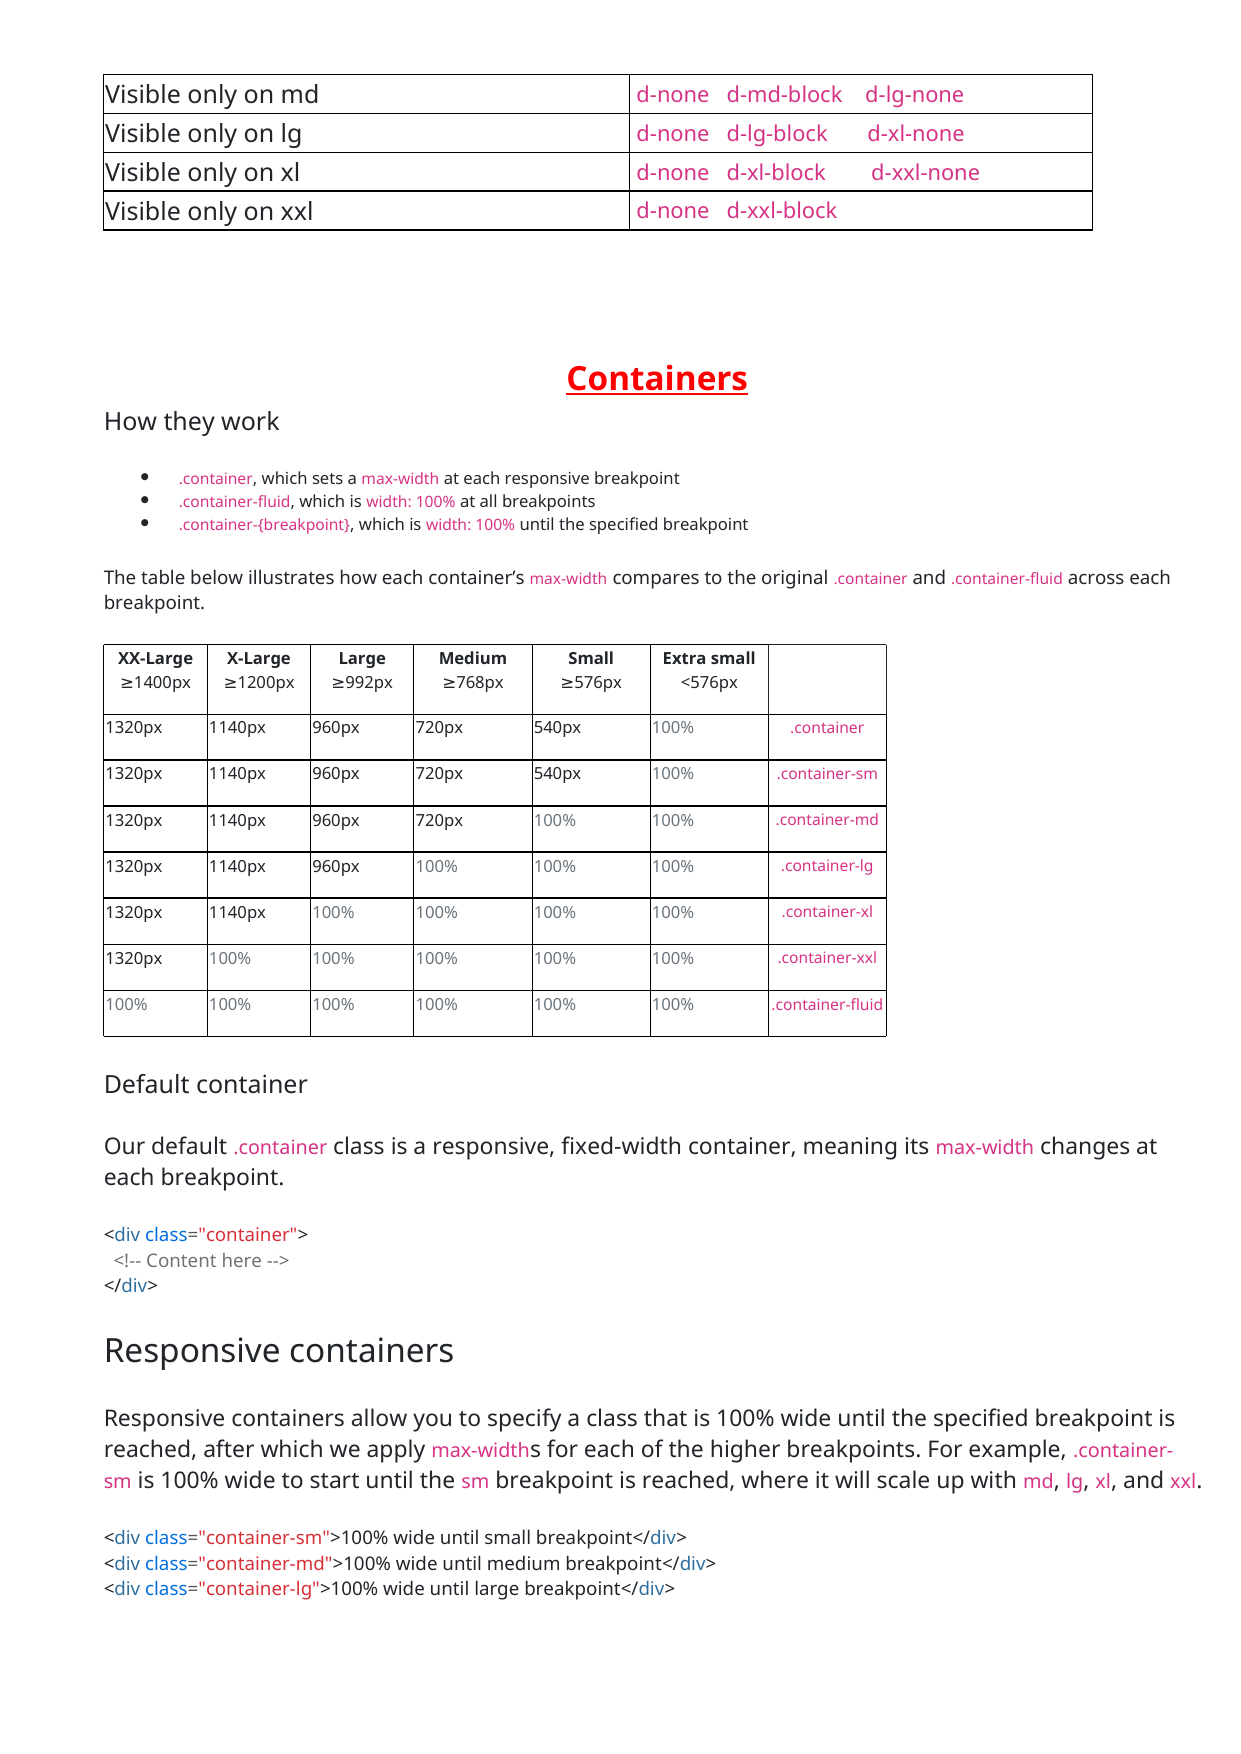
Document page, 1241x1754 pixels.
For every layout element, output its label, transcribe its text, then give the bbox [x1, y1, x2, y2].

table_cell 100% [533, 899, 650, 943]
table_cell .container-xxl [769, 945, 886, 989]
table_cell 100% [311, 899, 413, 943]
table_header [769, 645, 886, 714]
table_cell 100% [208, 945, 310, 989]
table_cell 100% [651, 853, 768, 897]
table_cell .container-lg [769, 853, 886, 897]
table_cell 100% [311, 991, 413, 1036]
table_cell 540px [533, 715, 650, 759]
table_cell 1320px [104, 715, 207, 759]
table_cell 720px [414, 761, 532, 805]
list .container-{breakpoint}, which is width: 100% until the specified breakpoint [141, 512, 1211, 535]
subtitle Containers [103, 354, 1211, 400]
table_cell 100% [651, 807, 768, 851]
table_header Large ≥992px [311, 645, 413, 714]
table_cell 100% [414, 945, 532, 989]
text <div class="container-lg">100% wide until large breakpoint</div> [103, 1576, 1211, 1601]
table_cell 1140px [208, 761, 310, 805]
table_cell 100% [533, 807, 650, 851]
table_cell Visible only on xl [104, 153, 629, 190]
table_cell 100% [104, 991, 207, 1036]
table_cell 1140px [208, 715, 310, 759]
table_cell 1140px [208, 807, 310, 851]
table_header Medium ≥768px [414, 645, 532, 714]
table_cell 1140px [208, 899, 310, 943]
subtitle Default container [103, 1066, 1211, 1101]
subtitle Responsive containers [103, 1327, 1211, 1372]
table_cell 100% [651, 761, 768, 805]
subtitle How they work [103, 403, 1211, 437]
table_cell 960px [311, 853, 413, 897]
table_cell .container-sm [769, 761, 886, 805]
table_cell 100% [533, 853, 650, 897]
table_cell 100% [651, 991, 768, 1036]
table_cell 100% [414, 853, 532, 897]
text <div class="container-md">100% wide until medium breakpoint</div> [103, 1550, 1211, 1576]
table_cell 100% [651, 899, 768, 943]
table_cell 100% [533, 945, 650, 989]
table_cell 1320px [104, 761, 207, 805]
table_cell 100% [414, 899, 532, 943]
table_cell Visible only on lg [104, 114, 629, 151]
table_cell 960px [311, 807, 413, 851]
table_cell 1320px [104, 807, 207, 851]
table_cell 100% [208, 991, 310, 1036]
table_cell 100% [651, 715, 768, 759]
list .container-fluid, which is width: 100% at all breakpoints [141, 489, 1211, 512]
table_cell 1320px [104, 945, 207, 989]
text </div> [103, 1272, 1211, 1298]
text The table below illustrates how each container’s max-width compares to the original .container and .container-fluid across each breakpoint. [103, 564, 1211, 615]
table_cell d-none d-md-block d-lg-none [630, 75, 1092, 113]
table_cell Visible only on xxl [104, 192, 629, 229]
table_cell 100% [311, 945, 413, 989]
table_cell 720px [414, 807, 532, 851]
table_cell 100% [651, 945, 768, 989]
table_header Small ≥576px [533, 645, 650, 714]
text <div class="container-sm">100% wide until small breakpoint</div> [103, 1524, 1211, 1550]
table_cell Visible only on md [104, 75, 629, 113]
table_cell d-none d-lg-block d-xl-none [630, 114, 1092, 151]
table_cell 100% [533, 991, 650, 1036]
table_cell .container-xl [769, 899, 886, 943]
table_cell 1320px [104, 853, 207, 897]
table_cell 960px [311, 715, 413, 759]
table_cell 720px [414, 715, 532, 759]
table_cell .container [769, 715, 886, 759]
table_cell 1140px [208, 853, 310, 897]
table_cell .container-md [769, 807, 886, 851]
table_cell 960px [311, 761, 413, 805]
list .container, which sets a max-width at each responsive breakpoint [141, 467, 1211, 489]
table_cell 100% [414, 991, 532, 1036]
table_cell 540px [533, 761, 650, 805]
text <!-- Content here --> [103, 1247, 1211, 1272]
text <div class="container"> [103, 1221, 1211, 1247]
table_cell d-none d-xl-block d-xxl-none [630, 153, 1092, 190]
table_header XX-Large ≥1400px [104, 645, 207, 714]
table_header Extra small <576px [651, 645, 768, 714]
text Our default .container class is a responsive, fixed-width container, meaning its max-width changes at each breakpoint. [103, 1130, 1211, 1192]
table_header X-Large ≥1200px [208, 645, 310, 714]
table_cell d-none d-xxl-block [630, 192, 1092, 229]
text Responsive containers allow you to specify a class that is 100% wide until the specified breakpoint is reached, after which we apply max-widths for each of the higher breakpoints. For example, .container-sm is 100% wide to start until the sm breakpoint is reached, where it will scale up with md, lg, xl, and xxl. [103, 1402, 1211, 1495]
table_cell .container-fluid [769, 991, 886, 1036]
table_cell 1320px [104, 899, 207, 943]
